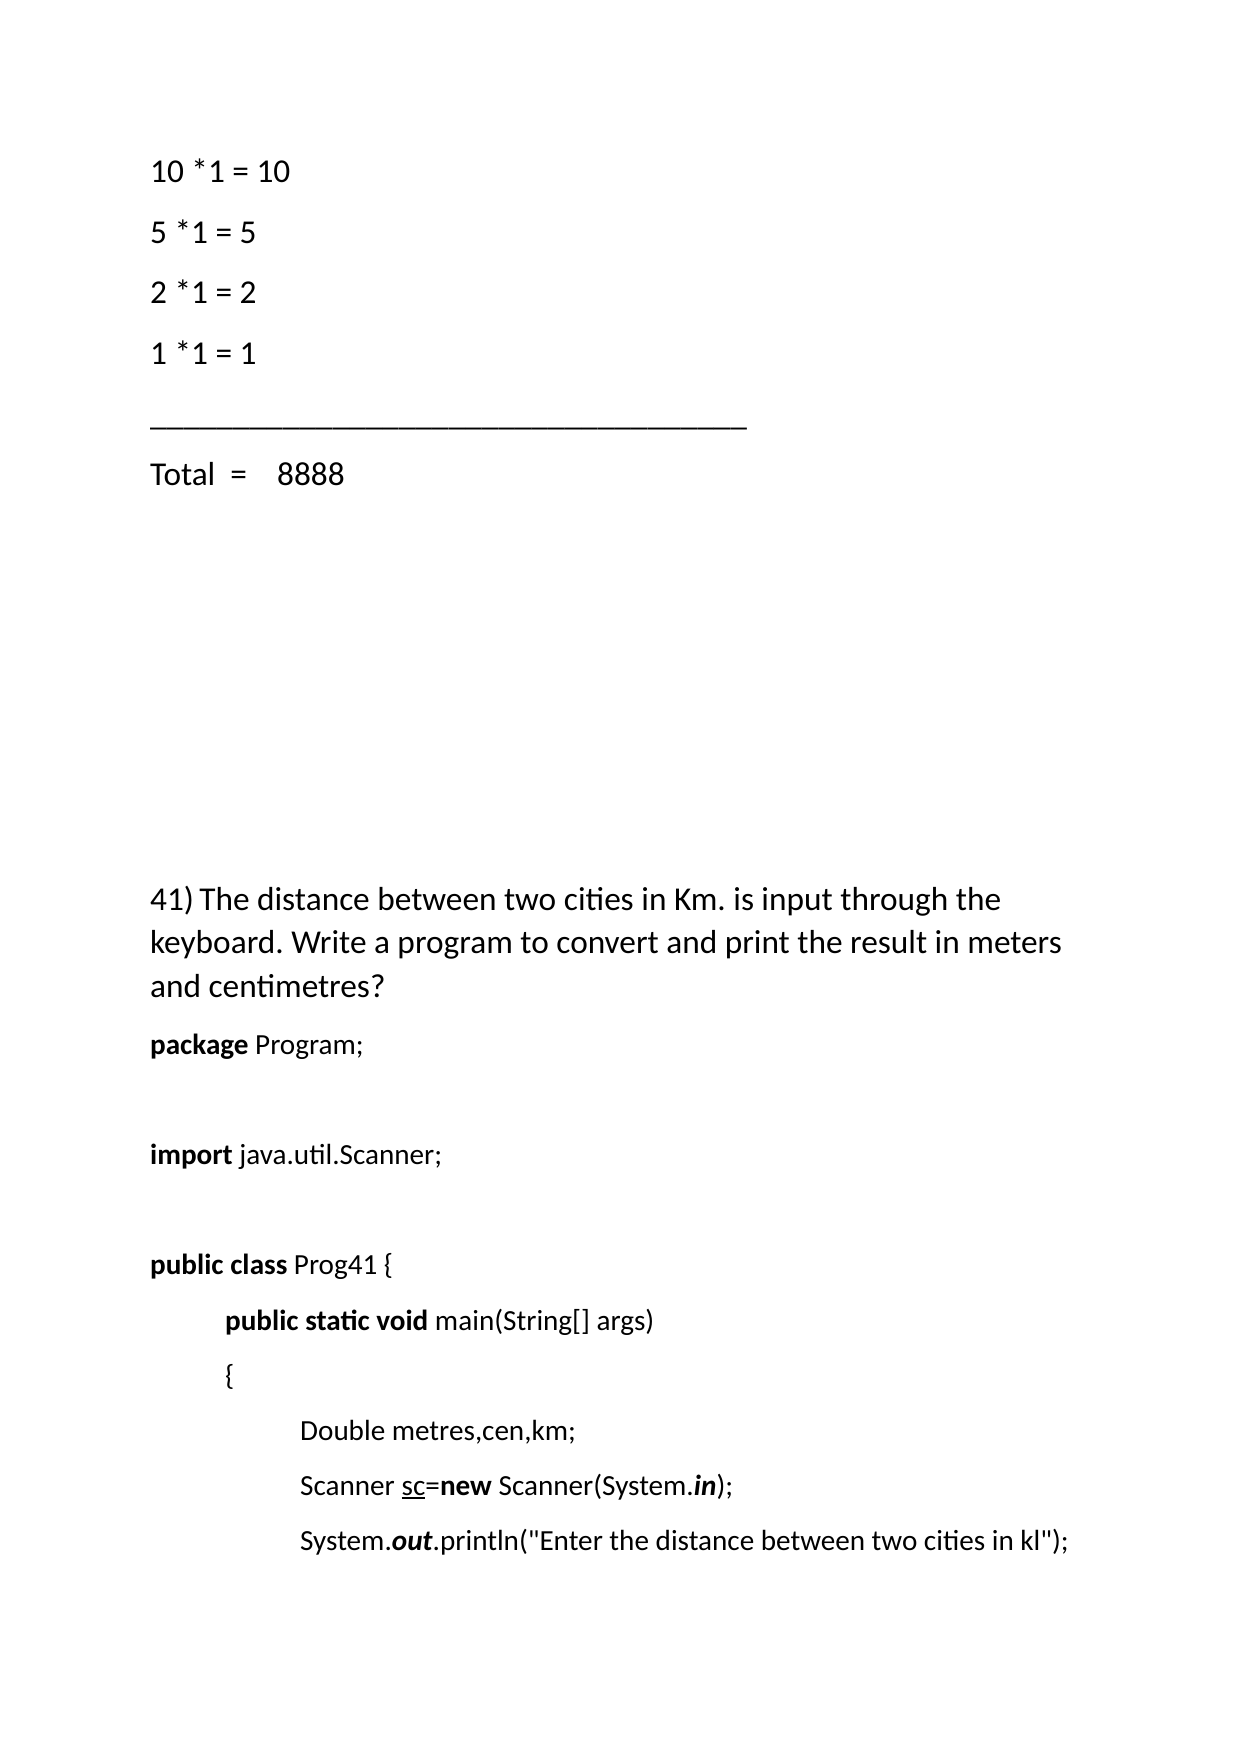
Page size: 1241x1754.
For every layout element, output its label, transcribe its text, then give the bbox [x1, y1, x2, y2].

text import java.util.Scanner; [150, 1136, 1090, 1172]
text 5 *1 = 5 [150, 211, 1090, 251]
text 10 *1 = 10 [150, 150, 1090, 191]
text 2 *1 = 2 [150, 271, 1090, 312]
text Scanner sc=new Scanner(System.in); [150, 1467, 1090, 1502]
text 41) The distance between two cities in Km. is input through the keyboard. Write a program to convert and print the result in meters and centimetres? [150, 877, 1090, 1006]
text Total = 8888 [150, 453, 1090, 494]
text System.out.println("Enter the distance between two cities in kl"); [150, 1522, 1090, 1558]
text public static void main(String[] args) [150, 1302, 1090, 1337]
text public class Prog41 { [150, 1246, 1090, 1282]
text package Program; [150, 1026, 1090, 1062]
text Double metres,cen,km; [150, 1412, 1090, 1447]
text ____________________________________ [150, 392, 1090, 433]
text 1 *1 = 1 [150, 332, 1090, 373]
text { [150, 1357, 1090, 1392]
